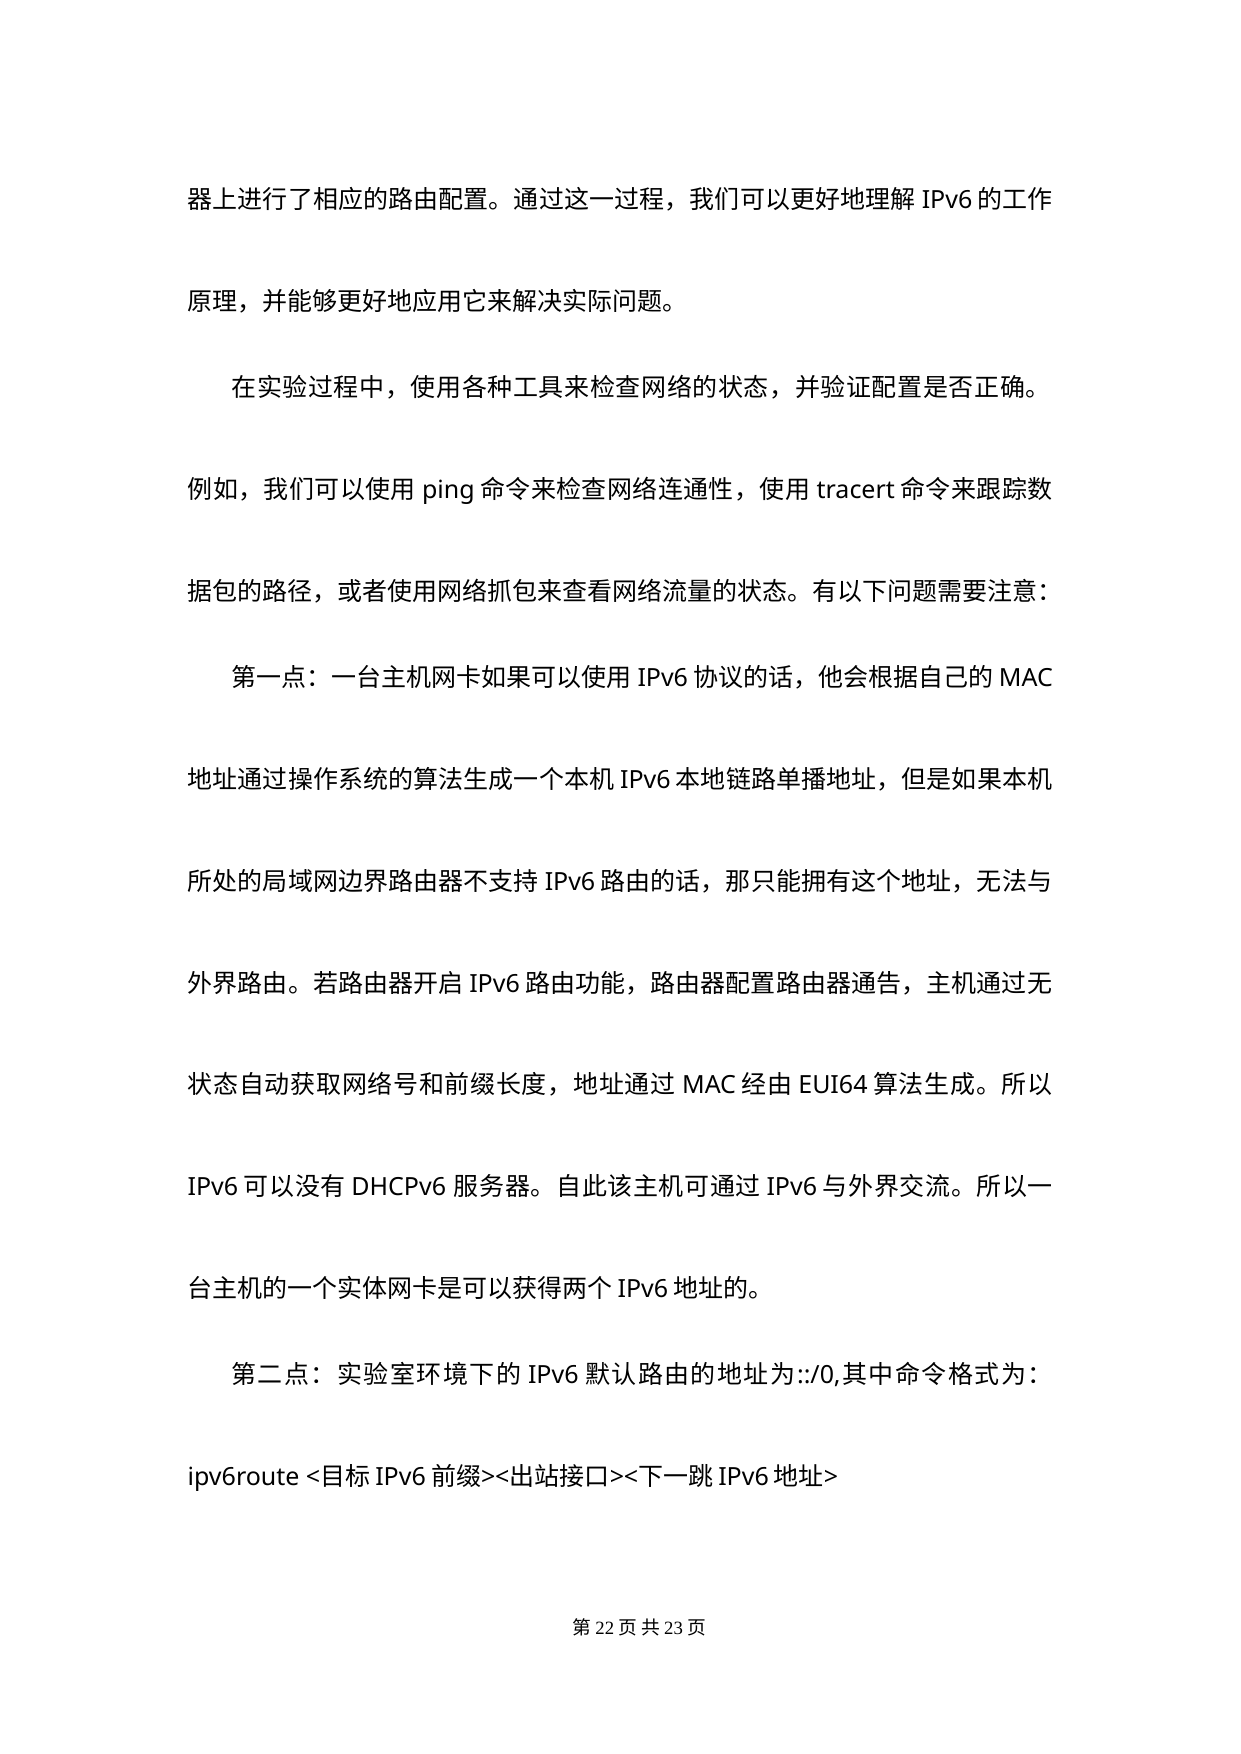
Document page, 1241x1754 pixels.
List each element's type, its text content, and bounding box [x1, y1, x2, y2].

text 第一点：一台主机网卡如果可以使用IPv6协议的话，他会根据自己的MAC地址通过操作系统的算法生成一个本机IPv6本地链路单播地址，但是如果本机所处的局域网边界路由器不支持IPv6路由的话，那只能拥有这个地址，无法与外界路由。若路由器开启IPv6路由功能，路由器配置路由器通告，主机通过无状态自动获取网络号和前缀长度，地址通过MAC经由EUI64算法生成。所以IPv6可以没有DHCPv6 服务器。自此该主机可通过IPv6与外界交流。所以一台主机的一个实体网卡是可以获得两个IPv6地址的。 [187, 642, 1053, 1321]
text 第二点：实验室环境下的IPv6默认路由的地址为::/0,其中命令格式为：ipv6route <目标IPv6前缀><出站接口><下一跳IPv6地址> [187, 1339, 1053, 1509]
text 在实验过程中，使用各种工具来检查网络的状态，并验证配置是否正确。例如，我们可以使用ping命令来检查网络连通性，使用tracert命令来跟踪数据包的路径，或者使用网络抓包来查看网络流量的状态。有以下问题需要注意： [187, 352, 1053, 623]
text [187, 164, 1053, 334]
